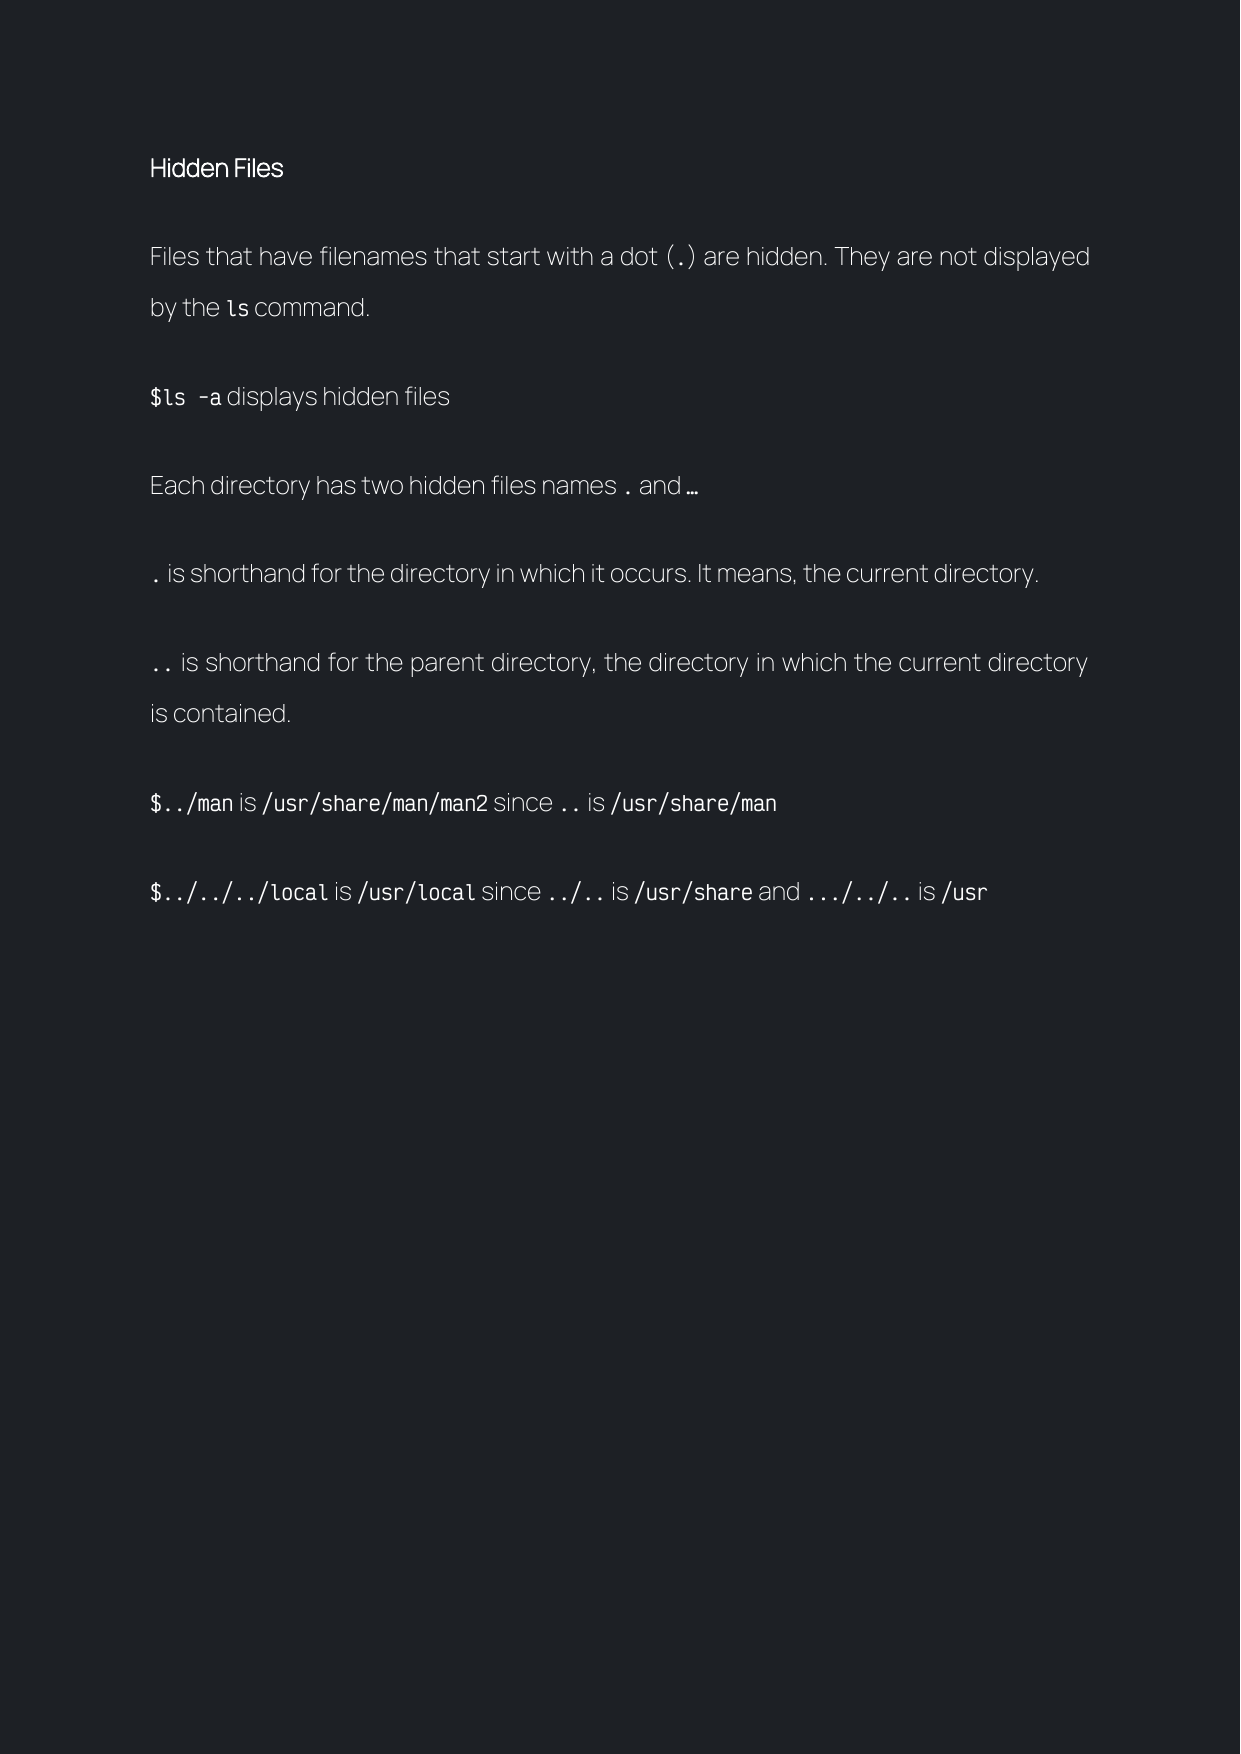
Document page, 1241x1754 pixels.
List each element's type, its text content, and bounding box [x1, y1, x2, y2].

text Files that have filenames that start with a dot (.) are hidden. They are not displayed by the ls command. [150, 239, 1090, 324]
text $ls -a displays hidden files [150, 379, 1090, 413]
text .. is shorthand for the parent directory, the directory in which the current directory is contained. [150, 645, 1090, 730]
text $../man is /usr/share/man/man2 since .. is /usr/share/man [150, 785, 1090, 819]
text $../../../local is /usr/local since ../.. is /usr/share and .../../.. is /usr [150, 874, 1090, 908]
subtitle Hidden Files [150, 150, 1090, 184]
text Each directory has two hidden files names . and … [150, 467, 1090, 502]
text . is shorthand for the directory in which it occurs. It means, the current directory. [150, 556, 1090, 590]
